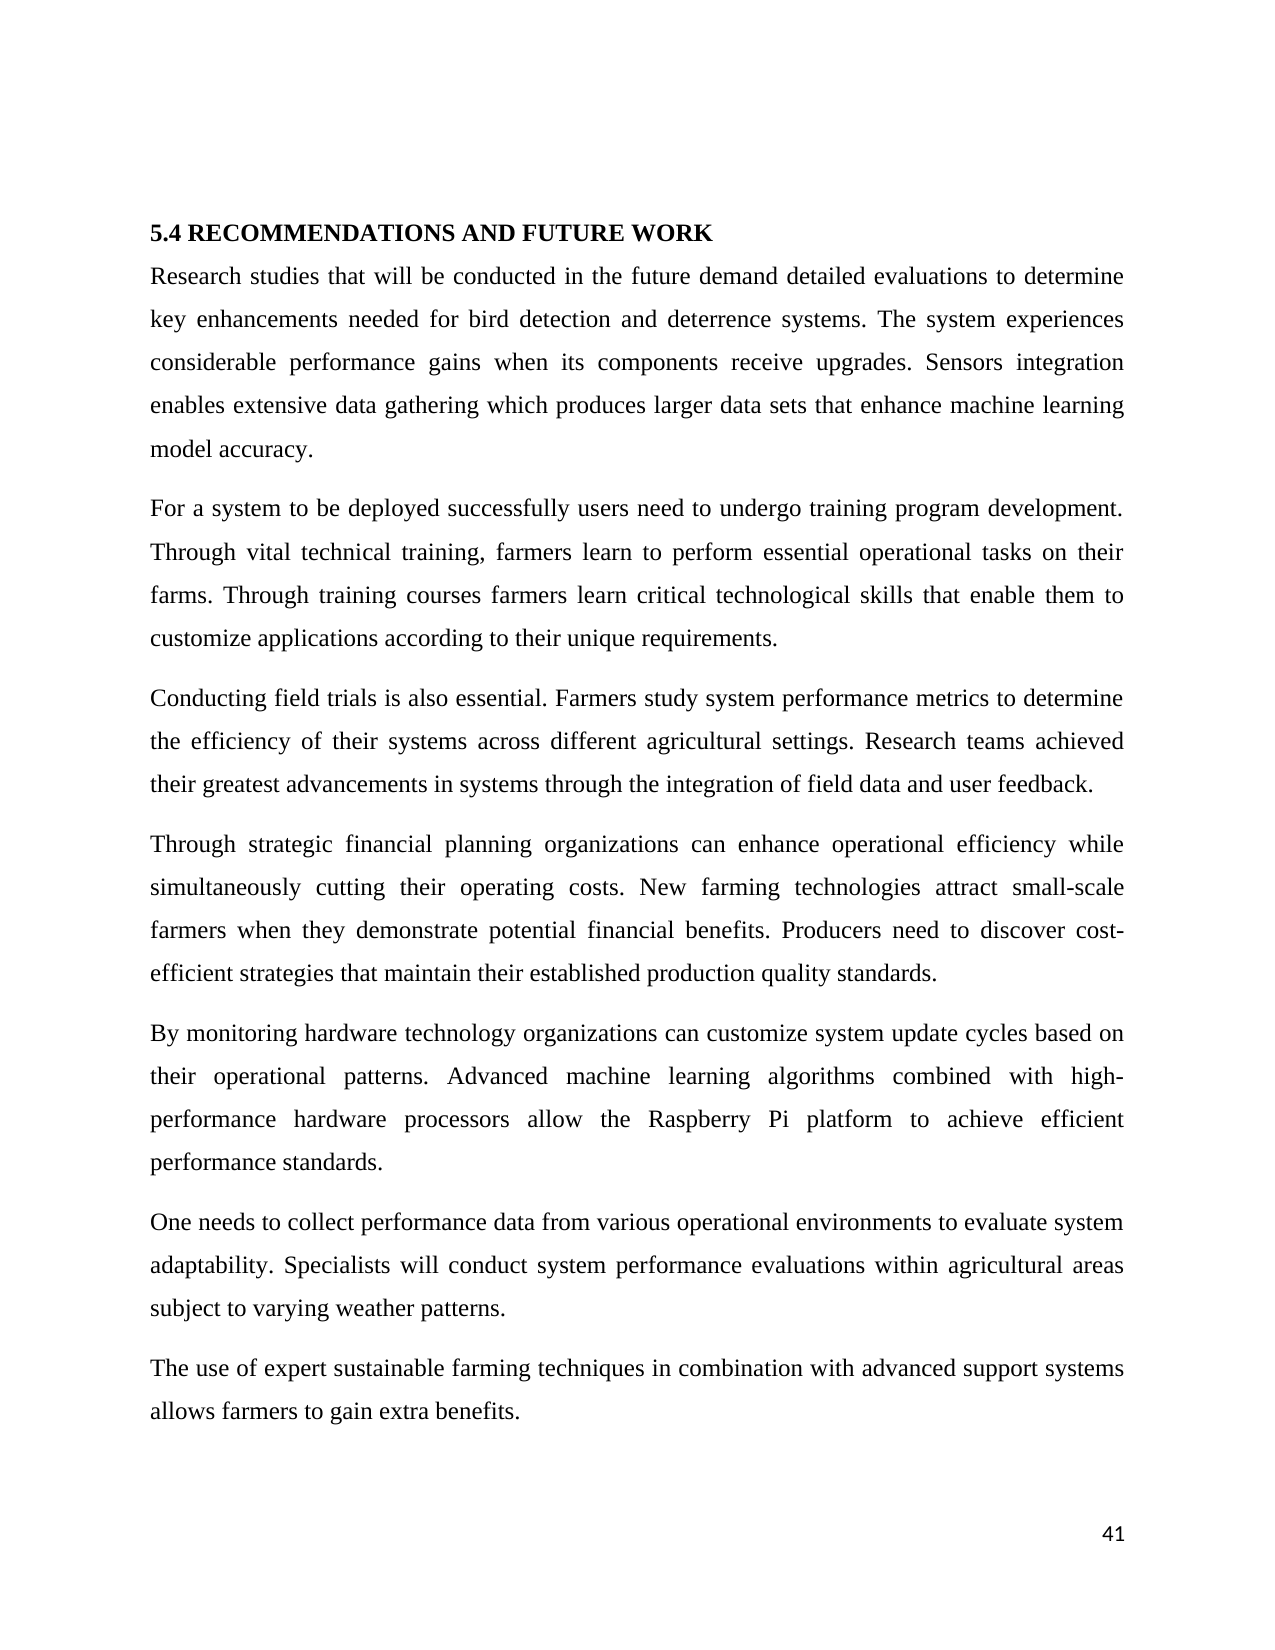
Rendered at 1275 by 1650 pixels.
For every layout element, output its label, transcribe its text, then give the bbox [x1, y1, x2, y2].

text By monitoring hardware technology organizations can customize system update cycles based on their operational patterns. Advanced machine learning algorithms combined with high-performance hardware processors allow the Raspberry Pi platform to achieve efficient performance standards. [150, 1018, 1125, 1176]
text One needs to collect performance data from various operational environments to evaluate system adaptability. Specialists will conduct system performance evaluations within agricultural areas subject to varying weather patterns. [150, 1207, 1125, 1322]
text Through strategic financial planning organizations can enhance operational efficiency while simultaneously cutting their operating costs. New farming technologies attract small-scale farmers when they demonstrate potential financial benefits. Producers need to discover cost-efficient strategies that maintain their established production quality standards. [150, 829, 1125, 987]
text Conducting field trials is also essential. Farmers study system performance metrics to determine the efficiency of their systems across different agricultural settings. Research teams achieved their greatest advancements in systems through the integration of field data and user feedback. [150, 683, 1125, 798]
text The use of expert sustainable farming techniques in combination with advanced support systems allows farmers to gain extra benefits. [150, 1353, 1125, 1425]
text Research studies that will be conducted in the future demand detailed evaluations to determine key enhancements needed for bird detection and deterrence systems. The system experiences considerable performance gains when its components receive upgrades. Sensors integration enables extensive data gathering which produces larger data sets that enhance machine learning model accuracy. [150, 261, 1125, 462]
text For a system to be deployed successfully users need to undergo training program development. Through vital technical training, farmers learn to perform essential operational tasks on their farms. Through training courses farmers learn critical technological skills that enable them to customize applications according to their unique requirements. [150, 493, 1125, 652]
subtitle 5.4 RECOMMENDATIONS AND FUTURE WORK [150, 218, 1125, 247]
